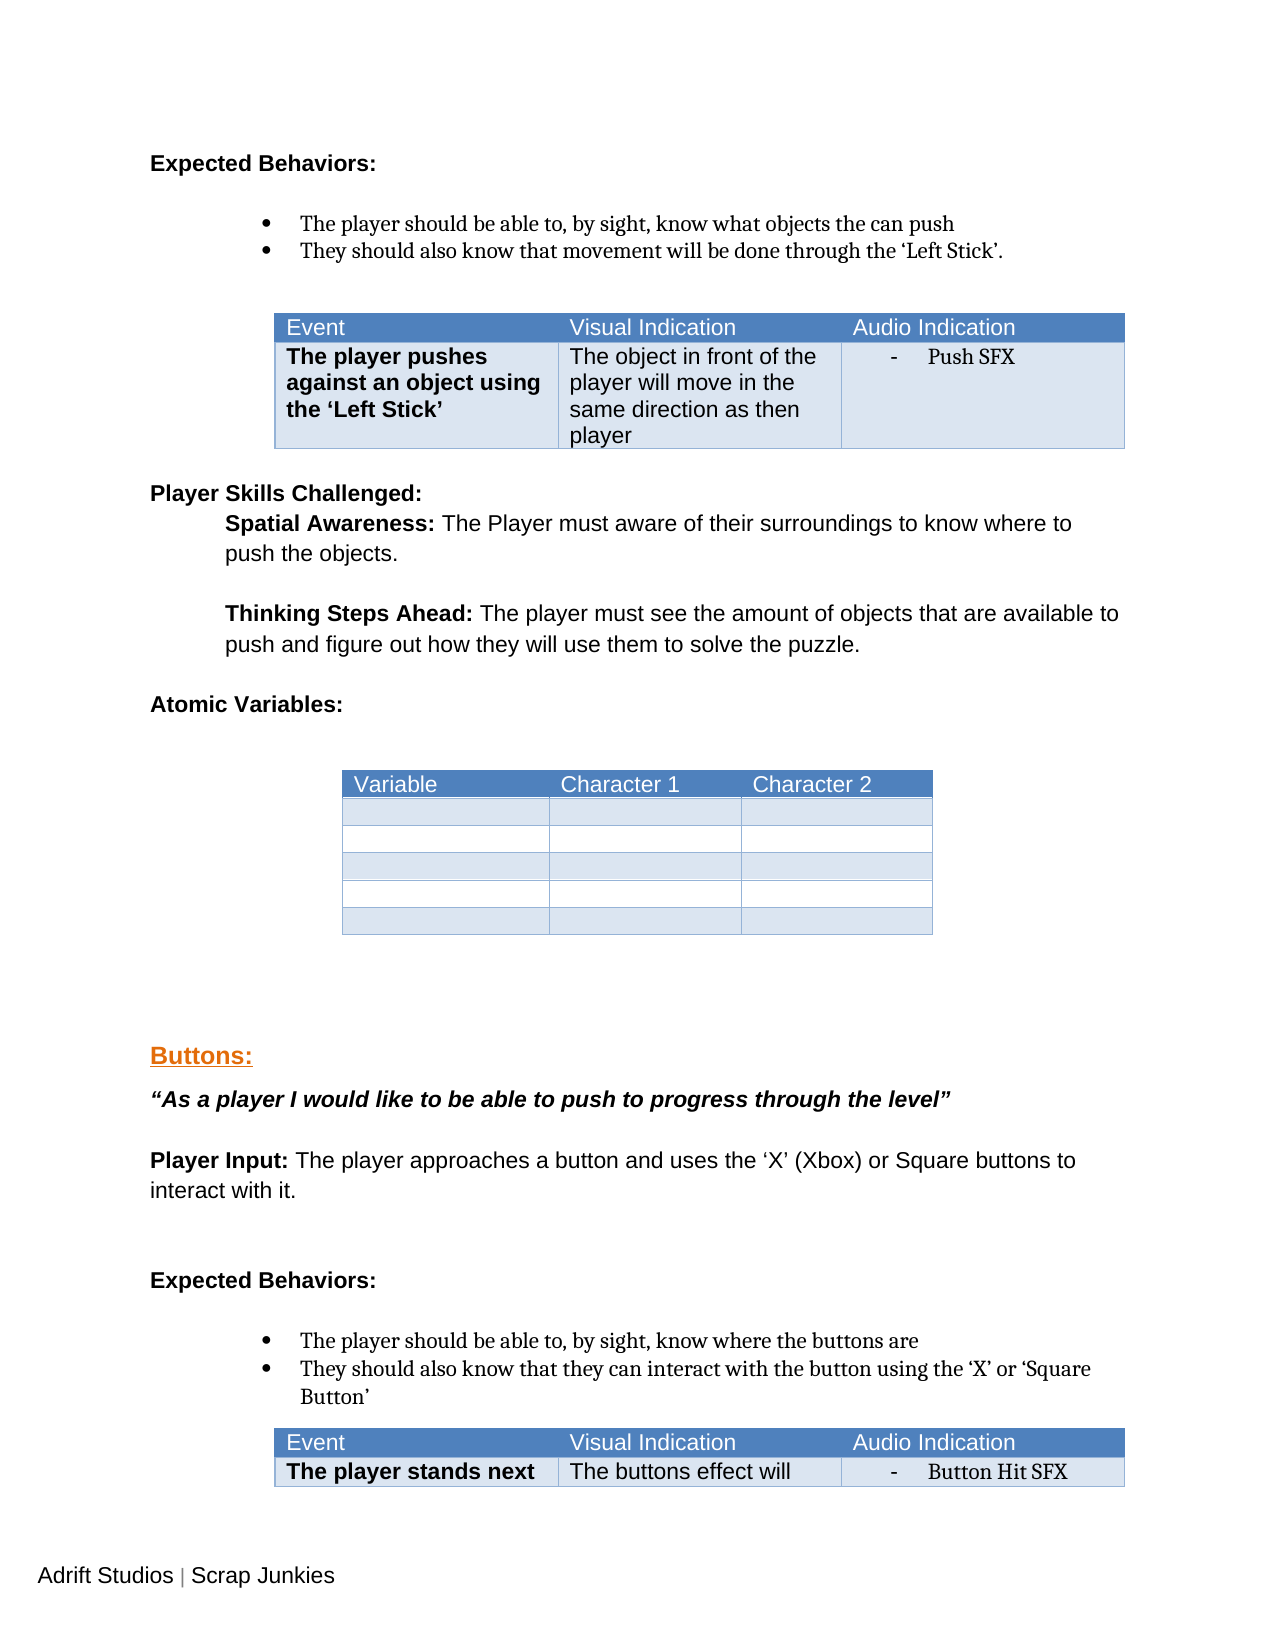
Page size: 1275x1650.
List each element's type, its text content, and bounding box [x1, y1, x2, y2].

subtitle Buttons: [150, 1041, 1125, 1069]
text “As a player I would like to be able to push to progress through the level” [150, 1086, 1125, 1112]
table_cell [550, 908, 741, 934]
table_cell [742, 826, 932, 852]
table_cell [343, 853, 549, 879]
table_cell The object in front of the player will move in the same direction as then player [559, 343, 841, 448]
table_cell [343, 799, 549, 825]
list The player should be able to, by sight, know what objects the can push [262, 210, 1125, 237]
text Spatial Awareness: The Player must aware of their surroundings to know where to push the objects. [225, 510, 1125, 566]
table_cell [742, 881, 932, 907]
table_cell [550, 799, 741, 825]
table_cell [343, 908, 549, 934]
table_cell Push SFX [842, 343, 1124, 448]
text Expected Behaviors: [150, 150, 1125, 176]
table_header Character 2 [742, 771, 932, 797]
text Player Skills Challenged: [150, 479, 1125, 506]
table_cell [343, 881, 549, 907]
list They should also know that they can interact with the button using the ‘X’ or ‘Square Button’ [262, 1356, 1125, 1410]
text Expected Behaviors: [150, 1267, 1125, 1294]
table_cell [276, 1458, 558, 1486]
table_cell [343, 826, 549, 852]
table_cell [550, 826, 741, 852]
text Thinking Steps Ahead: The player must see the amount of objects that are available to push and figure out how they will use them to solve the puzzle. [225, 600, 1125, 657]
table_cell [742, 853, 932, 879]
table_cell Button Hit SFX [842, 1458, 1124, 1486]
table_header Audio Indication [842, 1429, 1124, 1457]
table_header Visual Indication [559, 314, 841, 342]
list The player should be able to, by sight, know where the buttons are [262, 1328, 1125, 1354]
list They should also know that movement will be done through the ‘Left Stick’. [262, 238, 1125, 265]
table_header Event [276, 314, 558, 342]
table_cell [550, 853, 741, 879]
text Atomic Variables: [150, 691, 1125, 717]
table_cell [550, 881, 741, 907]
table_cell The player pushes against an object using the ‘Left Stick’ [276, 343, 558, 448]
table_header Event [276, 1429, 558, 1457]
table_header Character 1 [550, 771, 741, 797]
table_cell [742, 908, 932, 934]
table_header Audio Indication [842, 314, 1124, 342]
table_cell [559, 1458, 841, 1486]
table_header Variable [343, 771, 549, 797]
text Player Input: The player approaches a button and uses the ‘X’ (Xbox) or Square buttons to interact with it. [150, 1147, 1125, 1203]
table_cell [742, 799, 932, 825]
table_header Visual Indication [559, 1429, 841, 1457]
